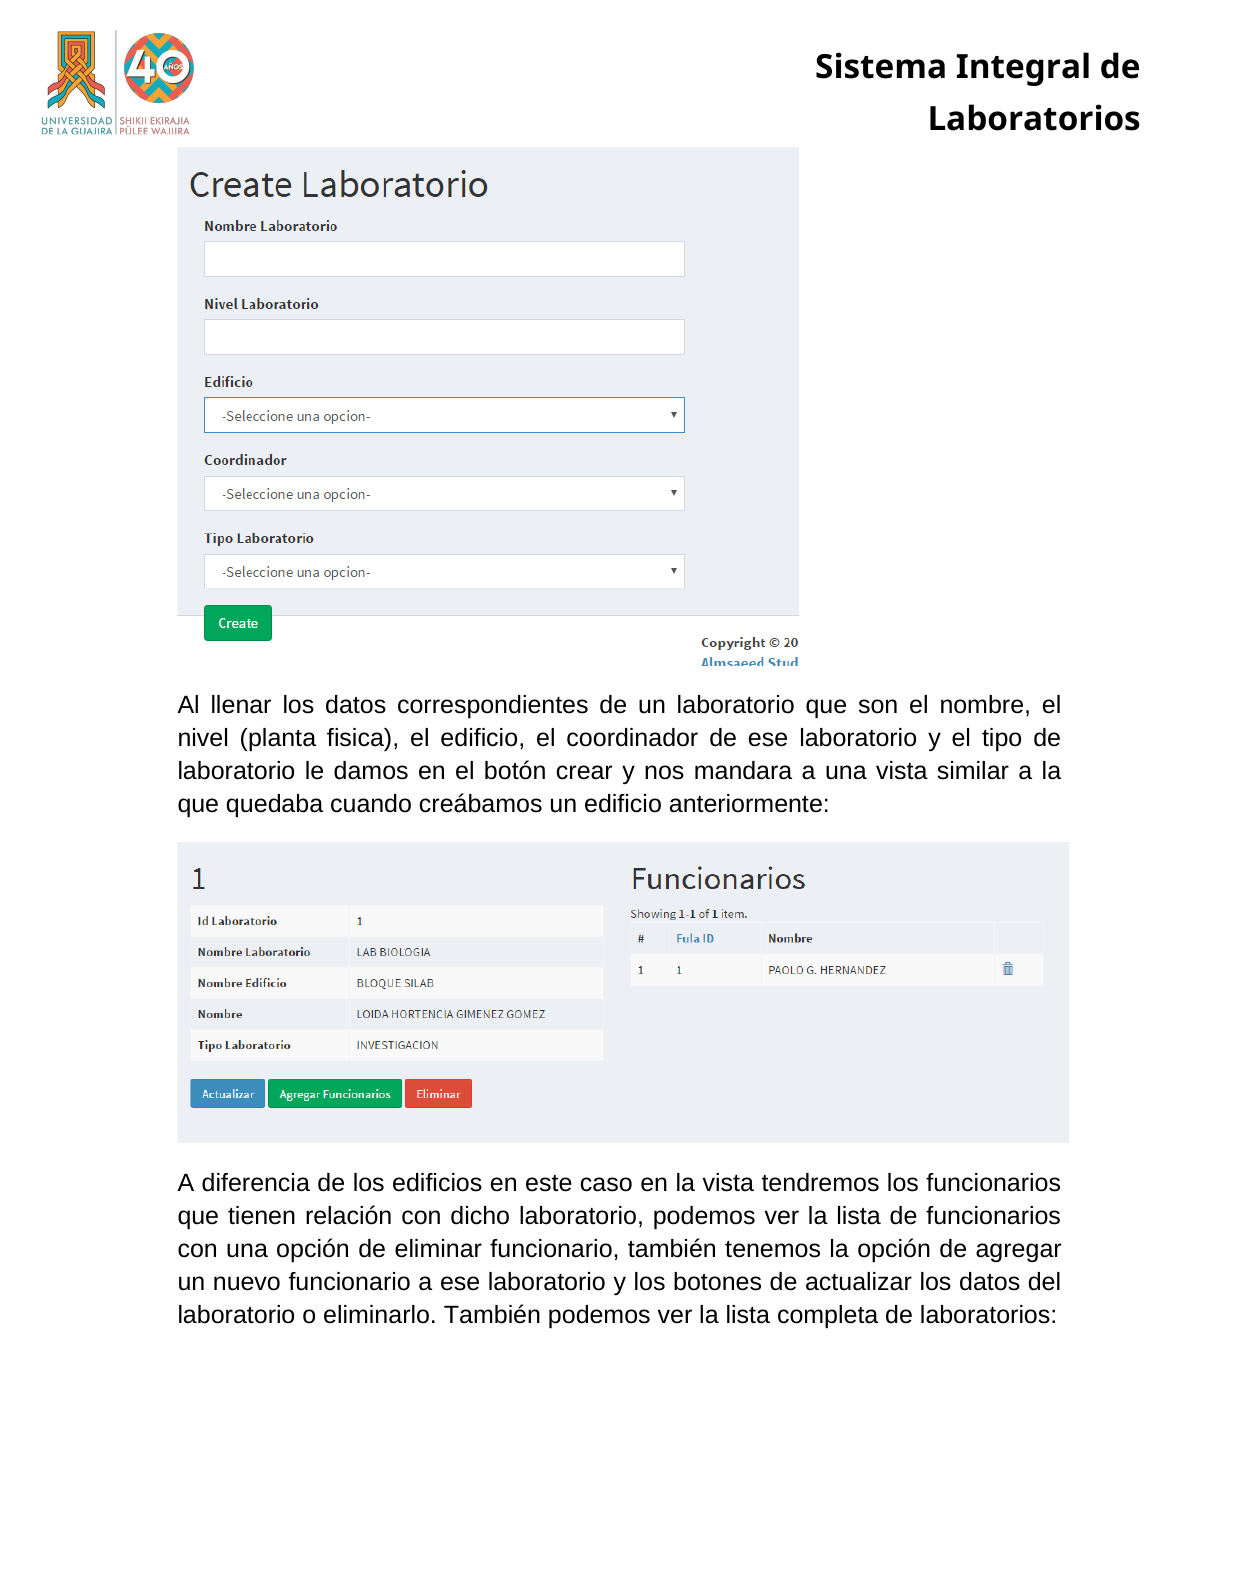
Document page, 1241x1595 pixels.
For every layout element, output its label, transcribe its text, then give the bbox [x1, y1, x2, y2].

text Al llenar los datos correspondientes de un laboratorio que son el nombre, el nivel (planta fisica), el edificio, el coordinador de ese laboratorio y el tipo de laboratorio le damos en el botón crear y nos mandara a una vista similar a la que quedaba cuando creábamos un edificio anteriormente: [177, 690, 1063, 818]
text A diferencia de los edificios en este caso en la vista tendremos los funcionarios que tienen relación con dicho laboratorio, podemos ver la lista de funcionarios con una opción de eliminar funcionario, también tenemos la opción de agregar un nuevo funcionario a ese laboratorio y los botones de actualizar los datos del laboratorio o eliminarlo. También podemos ver la lista completa de laboratorios: [177, 1168, 1063, 1329]
picture [177, 147, 799, 666]
picture [177, 842, 1070, 1143]
picture [34, 27, 199, 135]
